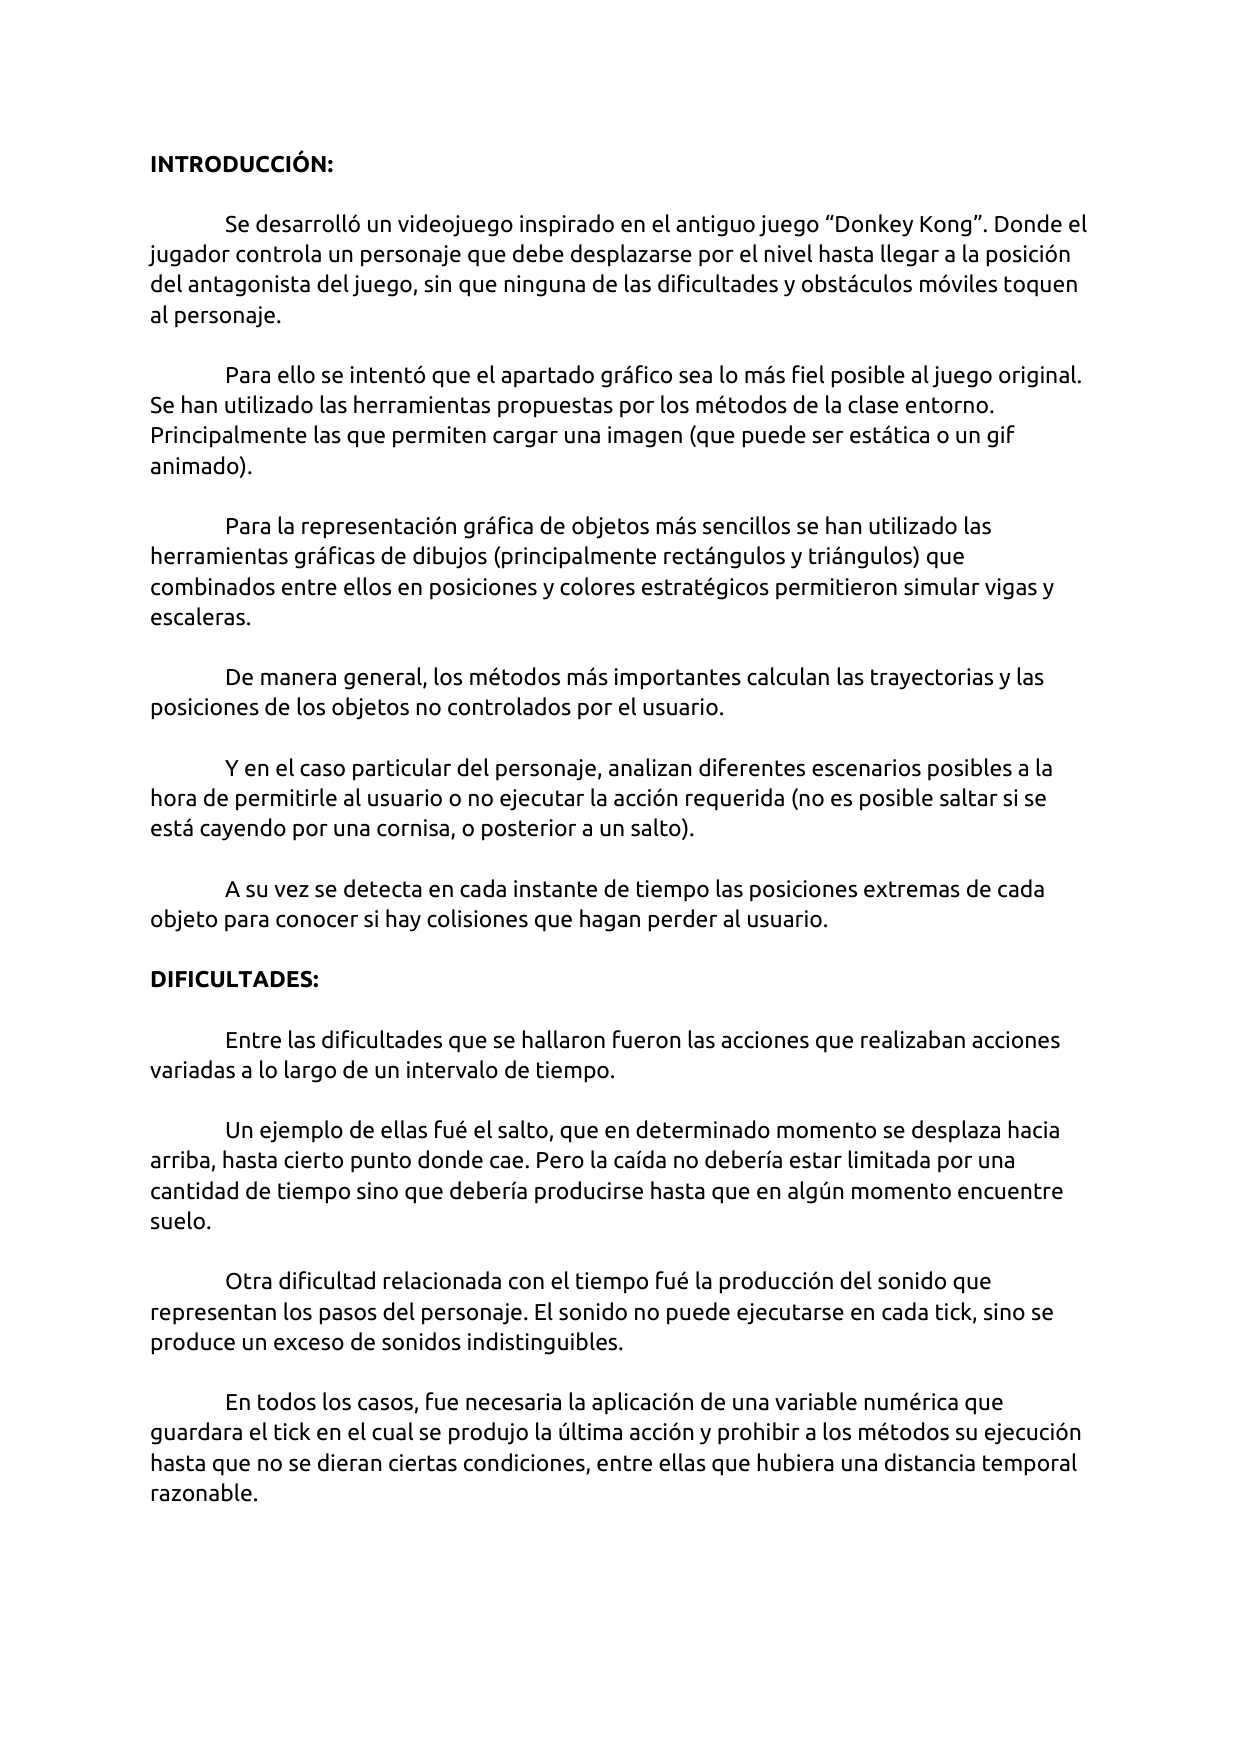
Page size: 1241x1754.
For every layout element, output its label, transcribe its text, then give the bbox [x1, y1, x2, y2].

text Y en el caso particular del personaje, analizan diferentes escenarios posibles a la hora de permitirle al usuario o no ejecutar la acción requerida (no es posible saltar si se está cayendo por una cornisa, o posterior a un salto). [150, 754, 1090, 841]
text INTRODUCCIÓN: [150, 150, 1090, 176]
text Un ejemplo de ellas fué el salto, que en determinado momento se desplaza hacia arriba, hasta cierto punto donde cae. Pero la caída no debería estar limitada por una cantidad de tiempo sino que debería producirse hasta que en algún momento encuentre suelo. [150, 1117, 1090, 1234]
text Se desarrolló un videojuego inspirado en el antiguo juego “Donkey Kong”. Donde el jugador controla un personaje que debe desplazarse por el nivel hasta llegar a la posición del antagonista del juego, sin que ninguna de las dificultades y obstáculos móviles toquen al personaje. [150, 210, 1090, 327]
text En todos los casos, fue necesaria la aplicación de una variable numérica que guardara el tick en el cual se produjo la última acción y prohibir a los métodos su ejecución hasta que no se dieran ciertas condiciones, entre ellas que hubiera una distancia temporal razonable. [150, 1388, 1090, 1506]
text De manera general, los métodos más importantes calculan las trayectorias y las posiciones de los objetos no controlados por el usuario. [150, 663, 1090, 720]
text Otra dificultad relacionada con el tiempo fué la producción del sonido que representan los pasos del personaje. El sonido no puede ejecutarse en cada tick, sino se produce un exceso de sonidos indistinguibles. [150, 1268, 1090, 1354]
text Para ello se intentó que el apartado gráfico sea lo más fiel posible al juego original. Se han utilizado las herramientas propuestas por los métodos de la clase entorno. Principalmente las que permiten cargar una imagen (que puede ser estática o un gif animado). [150, 361, 1090, 478]
text Entre las dificultades que se hallaron fueron las acciones que realizaban acciones variadas a lo largo de un intervalo de tiempo. [150, 1026, 1090, 1083]
text DIFICULTADES: [150, 966, 1090, 992]
text Para la representación gráfica de objetos más sencillos se han utilizado las herramientas gráficas de dibujos (principalmente rectángulos y triángulos) que combinados entre ellos en posiciones y colores estratégicos permitieron simular vigas y escaleras. [150, 512, 1090, 629]
text A su vez se detecta en cada instante de tiempo las posiciones extremas de cada objeto para conocer si hay colisiones que hagan perder al usuario. [150, 875, 1090, 932]
